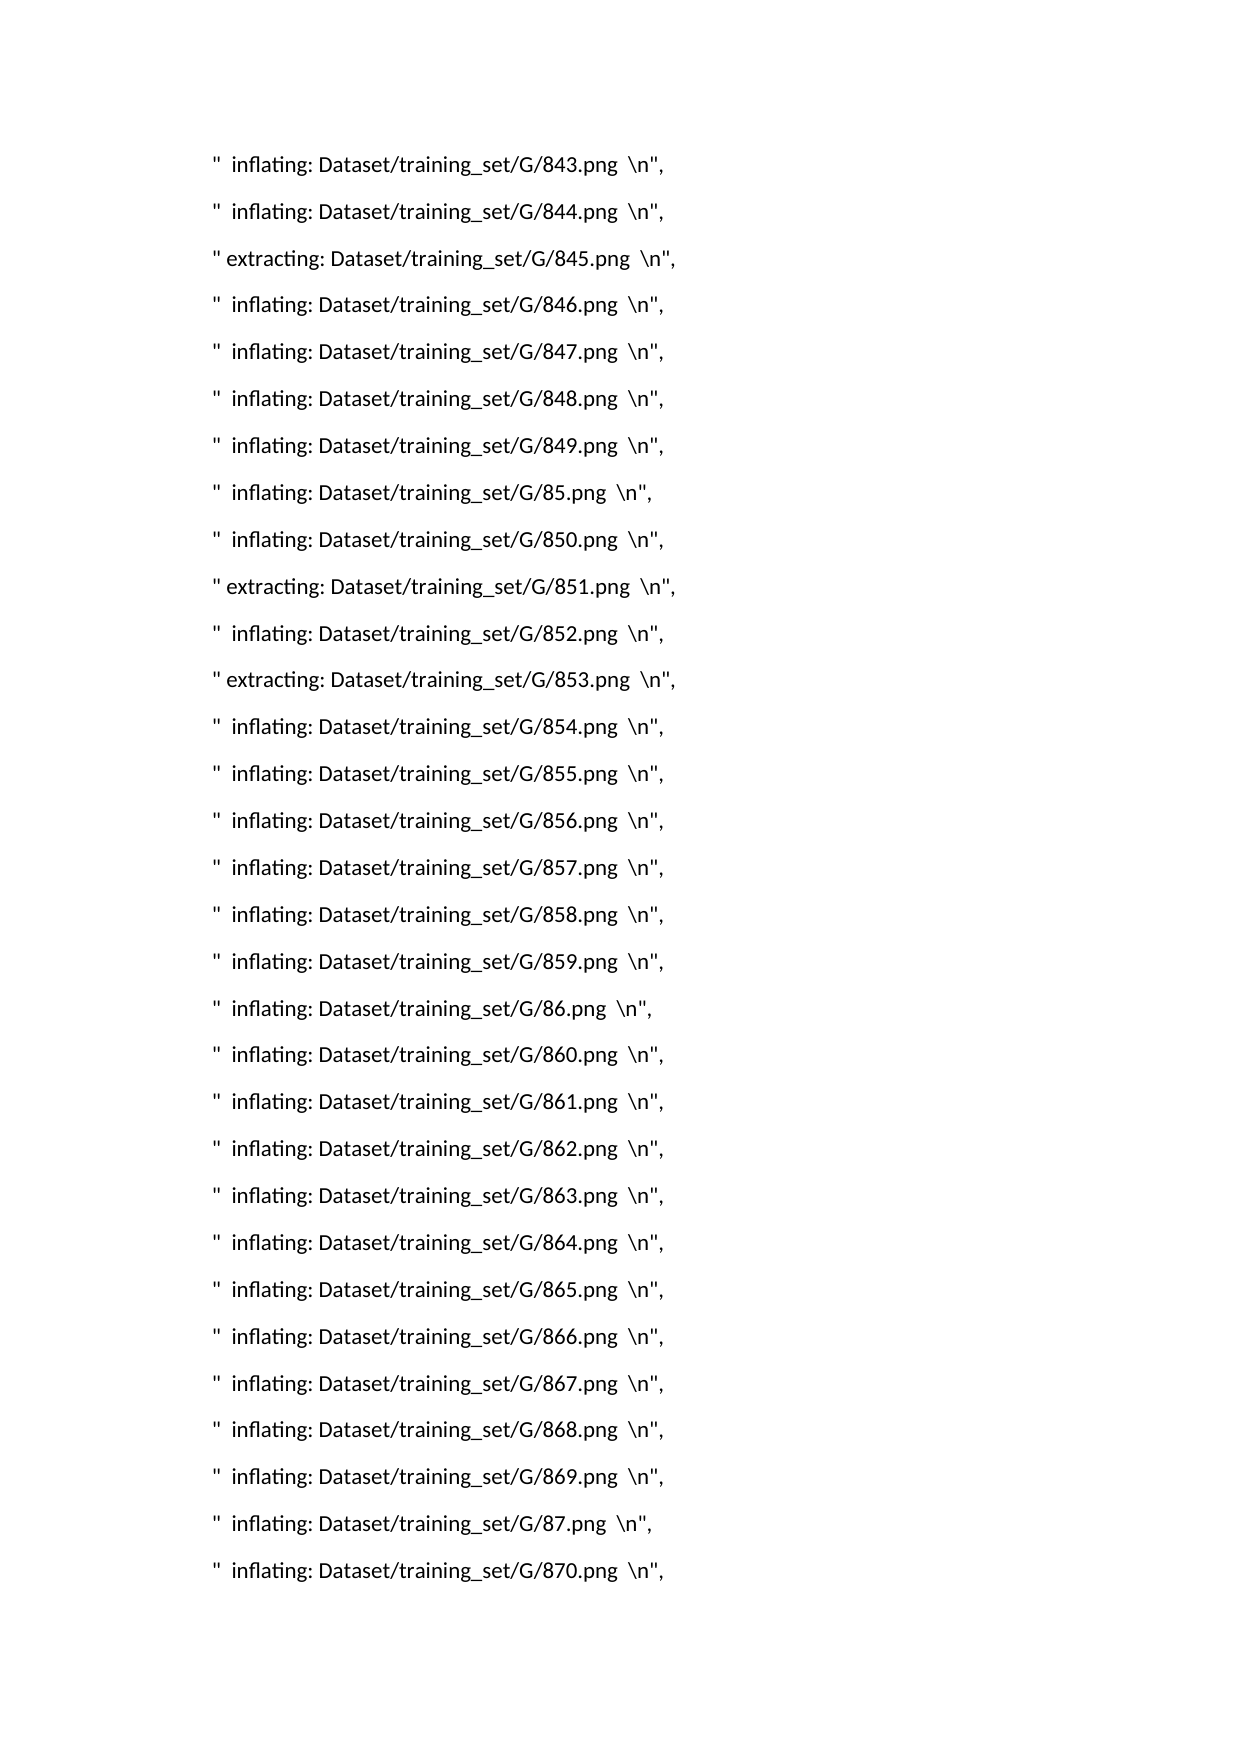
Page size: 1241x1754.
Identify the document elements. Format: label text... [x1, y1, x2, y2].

text " inflating: Dataset/training_set/G/870.png \n", [150, 1556, 1090, 1584]
text " inflating: Dataset/training_set/G/869.png \n", [150, 1462, 1090, 1491]
text " inflating: Dataset/training_set/G/866.png \n", [150, 1322, 1090, 1350]
text " inflating: Dataset/training_set/G/848.png \n", [150, 384, 1090, 412]
text " extracting: Dataset/training_set/G/851.png \n", [150, 572, 1090, 600]
text " extracting: Dataset/training_set/G/845.png \n", [150, 244, 1090, 272]
text " inflating: Dataset/training_set/G/859.png \n", [150, 947, 1090, 975]
text " inflating: Dataset/training_set/G/864.png \n", [150, 1228, 1090, 1256]
text " inflating: Dataset/training_set/G/863.png \n", [150, 1181, 1090, 1209]
text " inflating: Dataset/training_set/G/846.png \n", [150, 291, 1090, 319]
text " inflating: Dataset/training_set/G/868.png \n", [150, 1416, 1090, 1444]
text " inflating: Dataset/training_set/G/857.png \n", [150, 853, 1090, 881]
text " inflating: Dataset/training_set/G/860.png \n", [150, 1041, 1090, 1069]
text " extracting: Dataset/training_set/G/853.png \n", [150, 666, 1090, 694]
text " inflating: Dataset/training_set/G/850.png \n", [150, 525, 1090, 553]
text " inflating: Dataset/training_set/G/862.png \n", [150, 1134, 1090, 1162]
text " inflating: Dataset/training_set/G/844.png \n", [150, 197, 1090, 225]
text " inflating: Dataset/training_set/G/847.png \n", [150, 337, 1090, 366]
text " inflating: Dataset/training_set/G/858.png \n", [150, 900, 1090, 928]
text " inflating: Dataset/training_set/G/855.png \n", [150, 759, 1090, 787]
text " inflating: Dataset/training_set/G/87.png \n", [150, 1509, 1090, 1537]
text " inflating: Dataset/training_set/G/852.png \n", [150, 619, 1090, 647]
text " inflating: Dataset/training_set/G/843.png \n", [150, 150, 1090, 178]
text " inflating: Dataset/training_set/G/85.png \n", [150, 478, 1090, 506]
text " inflating: Dataset/training_set/G/867.png \n", [150, 1369, 1090, 1397]
text " inflating: Dataset/training_set/G/865.png \n", [150, 1275, 1090, 1303]
text " inflating: Dataset/training_set/G/86.png \n", [150, 994, 1090, 1022]
text " inflating: Dataset/training_set/G/861.png \n", [150, 1087, 1090, 1116]
text " inflating: Dataset/training_set/G/854.png \n", [150, 712, 1090, 741]
text " inflating: Dataset/training_set/G/856.png \n", [150, 806, 1090, 834]
text " inflating: Dataset/training_set/G/849.png \n", [150, 431, 1090, 459]
